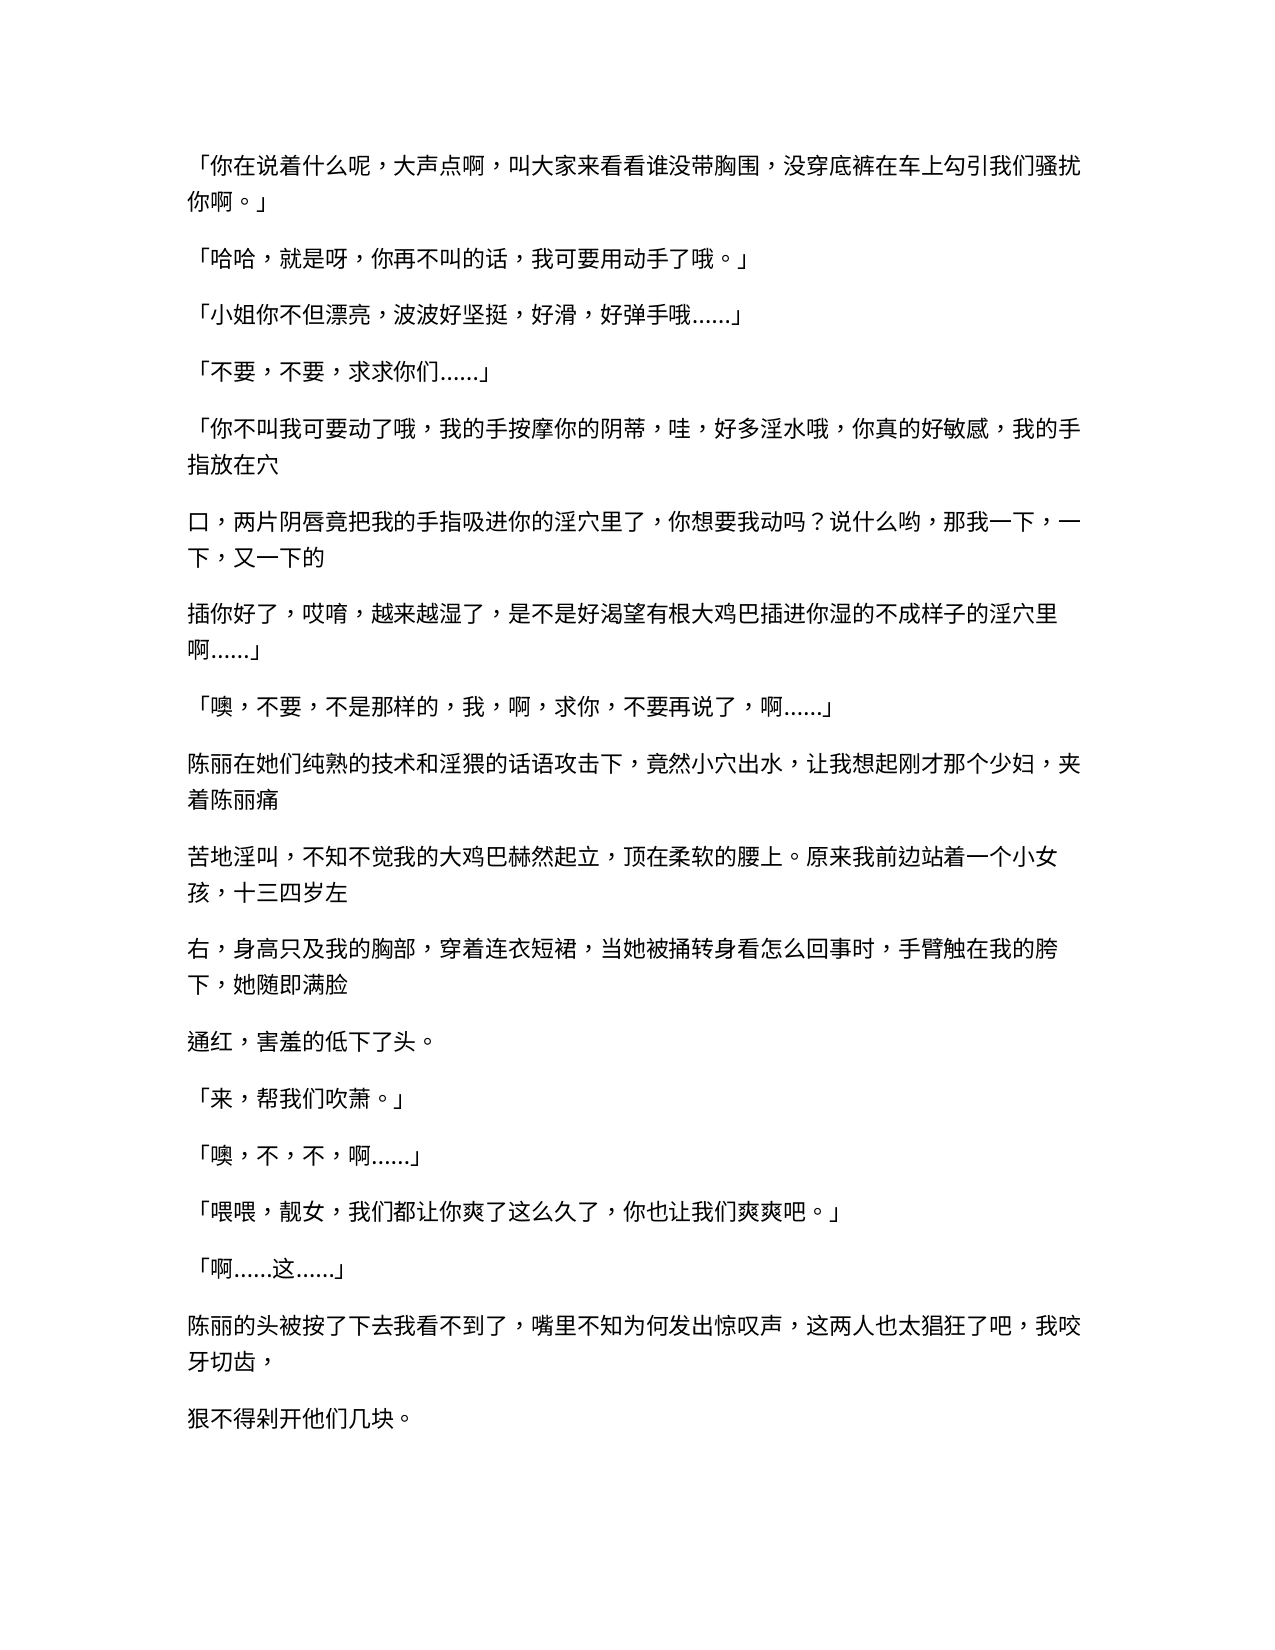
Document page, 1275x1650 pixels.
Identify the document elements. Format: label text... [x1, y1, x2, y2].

text 「喂喂，靓女，我们都让你爽了这么久了，你也让我们爽爽吧。」 [187, 1196, 1087, 1228]
text 通红，害羞的低下了头。 [187, 1026, 1087, 1057]
text 「不要，不要，求求你们……」 [187, 356, 1087, 387]
text 「噢，不，不，啊……」 [187, 1139, 1087, 1171]
text 插你好了，哎唷，越来越湿了，是不是好渴望有根大鸡巴插进你湿的不成样子的淫穴里啊……」 [187, 598, 1087, 666]
text 「小姐你不但漂亮，波波好坚挺，好滑，好弹手哦……」 [187, 299, 1087, 331]
text 陈丽的头被按了下去我看不到了，嘴里不知为何发出惊叹声，这两人也太猖狂了吧，我咬牙切齿， [187, 1310, 1087, 1377]
text 「你不叫我可要动了哦，我的手按摩你的阴蒂，哇，好多淫水哦，你真的好敏感，我的手指放在穴 [187, 413, 1087, 480]
text 右，身高只及我的胸部，穿着连衣短裙，当她被捅转身看怎么回事时，手臂触在我的胯下，她随即满脸 [187, 933, 1087, 1001]
text 「你在说着什么呢，大声点啊，叫大家来看看谁没带胸围，没穿底裤在车上勾引我们骚扰你啊。」 [187, 150, 1087, 217]
text 苦地淫叫，不知不觉我的大鸡巴赫然起立，顶在柔软的腰上。原来我前边站着一个小女孩，十三四岁左 [187, 841, 1087, 908]
text 「啊……这……」 [187, 1253, 1087, 1284]
text 「来，帮我们吹萧。」 [187, 1083, 1087, 1114]
text 陈丽在她们纯熟的技术和淫猥的话语攻击下，竟然小穴出水，让我想起刚才那个少妇，夹着陈丽痛 [187, 748, 1087, 815]
text 「噢，不要，不是那样的，我，啊，求你，不要再说了，啊……」 [187, 691, 1087, 722]
text 狠不得剁开他们几块。 [187, 1403, 1087, 1434]
text 口，两片阴唇竟把我的手指吸进你的淫穴里了，你想要我动吗？说什么哟，那我一下，一下，又一下的 [187, 506, 1087, 573]
text 「哈哈，就是呀，你再不叫的话，我可要用动手了哦。」 [187, 243, 1087, 274]
